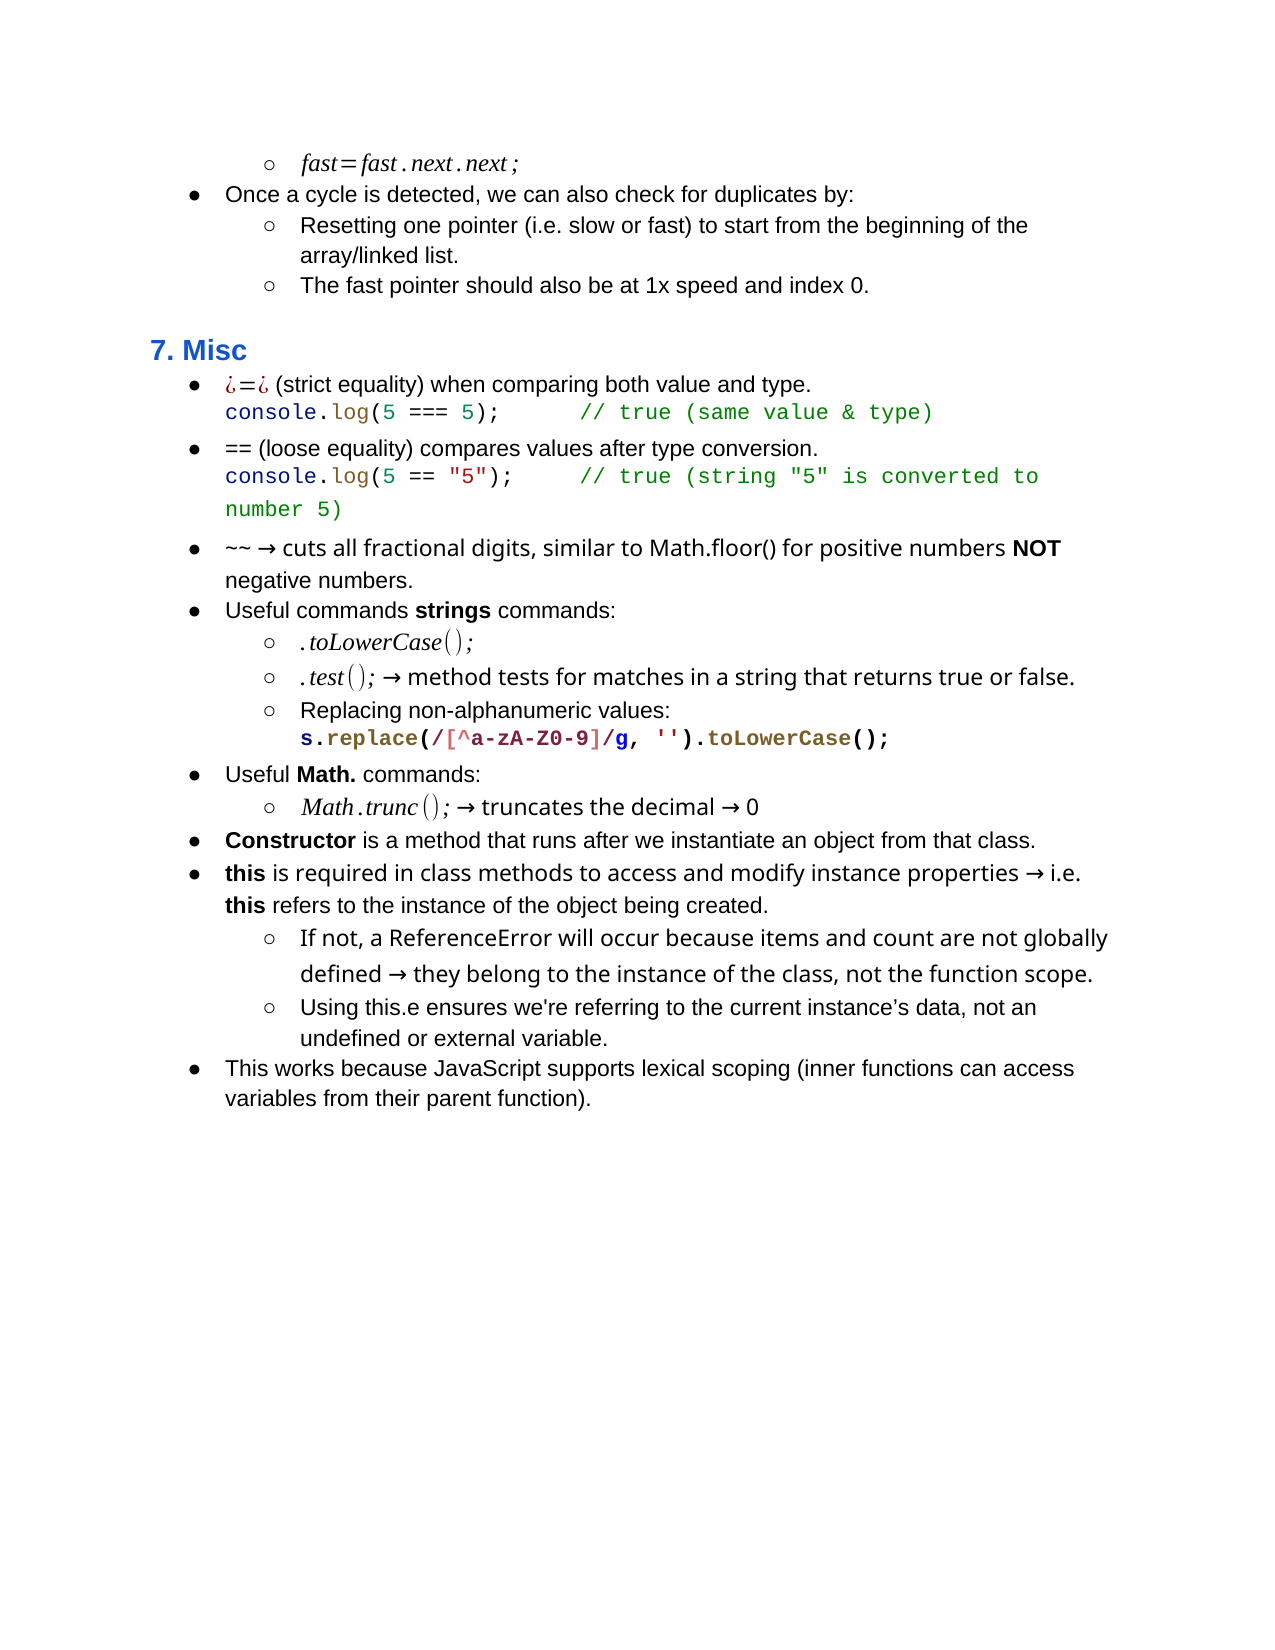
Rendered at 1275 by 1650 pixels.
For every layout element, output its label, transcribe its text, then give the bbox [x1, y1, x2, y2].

list this is required in class methods to access and modify instance properties → i.e. this refers to the instance of the object being created. [187, 857, 1125, 918]
text s.replace(/[^a-zA-Z0-9]/g, '').toLowerCase(); [300, 727, 1125, 752]
list → method tests for matches in a string that returns true or false. [262, 661, 1125, 692]
list == (loose equality) compares values after type conversion. [187, 435, 1125, 461]
text 7. Misc [150, 332, 1125, 366]
list The fast pointer should also be at 1x speed and index 0. [262, 272, 1125, 298]
text console.log(5 === 5); // true (same value & type) [225, 401, 1125, 426]
list This works because JavaScript supports lexical scoping (inner functions can access variables from their parent function). [187, 1055, 1125, 1111]
list → truncates the decimal → 0 [262, 791, 1125, 822]
list Once a cycle is detected, we can also check for duplicates by: [187, 181, 1125, 208]
list If not, a ReferenceError will occur because items and count are not globally defined → they belong to the instance of the class, not the function scope. [262, 922, 1125, 989]
list Using this.e ensures we're referring to the current instance’s data, not an undefined or external variable. [262, 994, 1125, 1051]
list Replacing non-alphanumeric values: [262, 697, 1125, 723]
list Useful Math. commands: [187, 761, 1125, 787]
list Useful commands strings commands: [187, 597, 1125, 623]
list (strict equality) when comparing both value and type. [187, 371, 1125, 397]
list Resetting one pointer (i.e. slow or fast) to start from the beginning of the array/linked list. [262, 212, 1125, 268]
list ~~ → cuts all fractional digits, similar to Math.floor() for positive numbers NOT negative numbers. [187, 532, 1125, 593]
list Constructor is a method that runs after we instantiate an object from that class. [187, 827, 1125, 853]
text console.log(5 == "5"); // true (string "5" is converted to number 5) [225, 465, 1125, 523]
